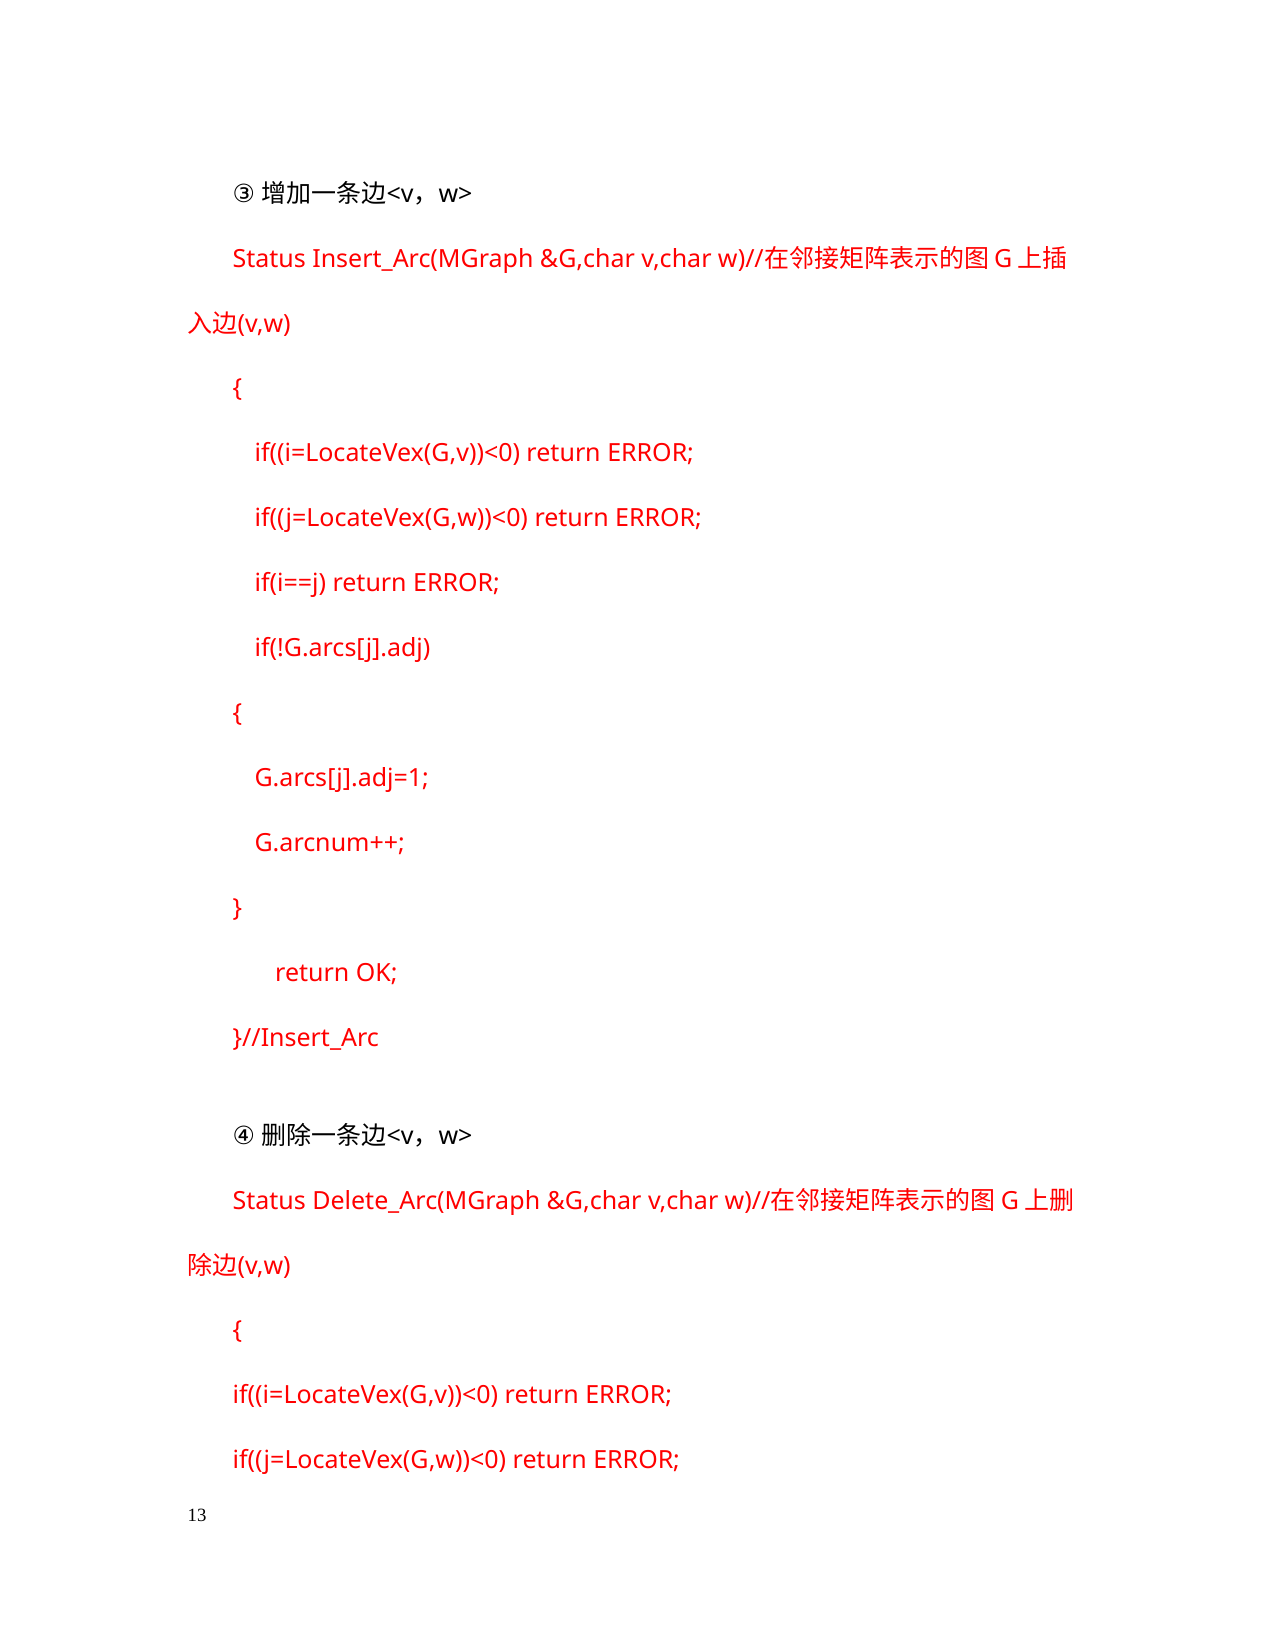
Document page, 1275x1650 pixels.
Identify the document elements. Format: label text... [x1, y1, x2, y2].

text return OK; [230, 939, 1087, 1004]
text Status Delete_Arc(MGraph &G,char v,char w)//在邻接矩阵表示的图G上删除边(v,w) [187, 1166, 1087, 1296]
text ③ 增加一条边<v，w> [187, 159, 1087, 224]
text G.arcs[j].adj=1; [209, 744, 1087, 809]
text } [187, 874, 1087, 939]
text if((i=LocateVex(G,v))<0) return ERROR; [209, 419, 1087, 484]
text { [187, 1296, 1087, 1361]
text Status Insert_Arc(MGraph &G,char v,char w)//在邻接矩阵表示的图G上插入边(v,w) [187, 224, 1087, 354]
text if(!G.arcs[j].adj) [209, 614, 1087, 679]
text if((j=LocateVex(G,w))<0) return ERROR; [187, 1426, 1087, 1491]
text { [187, 354, 1087, 419]
text ④ 删除一条边<v，w> [187, 1101, 1087, 1166]
text if((j=LocateVex(G,w))<0) return ERROR; [209, 484, 1087, 549]
text if((i=LocateVex(G,v))<0) return ERROR; [187, 1361, 1087, 1426]
text if(i==j) return ERROR; [209, 549, 1087, 614]
text { [187, 679, 1087, 744]
text }//Insert_Arc [187, 1004, 1087, 1069]
text G.arcnum++; [209, 809, 1087, 874]
